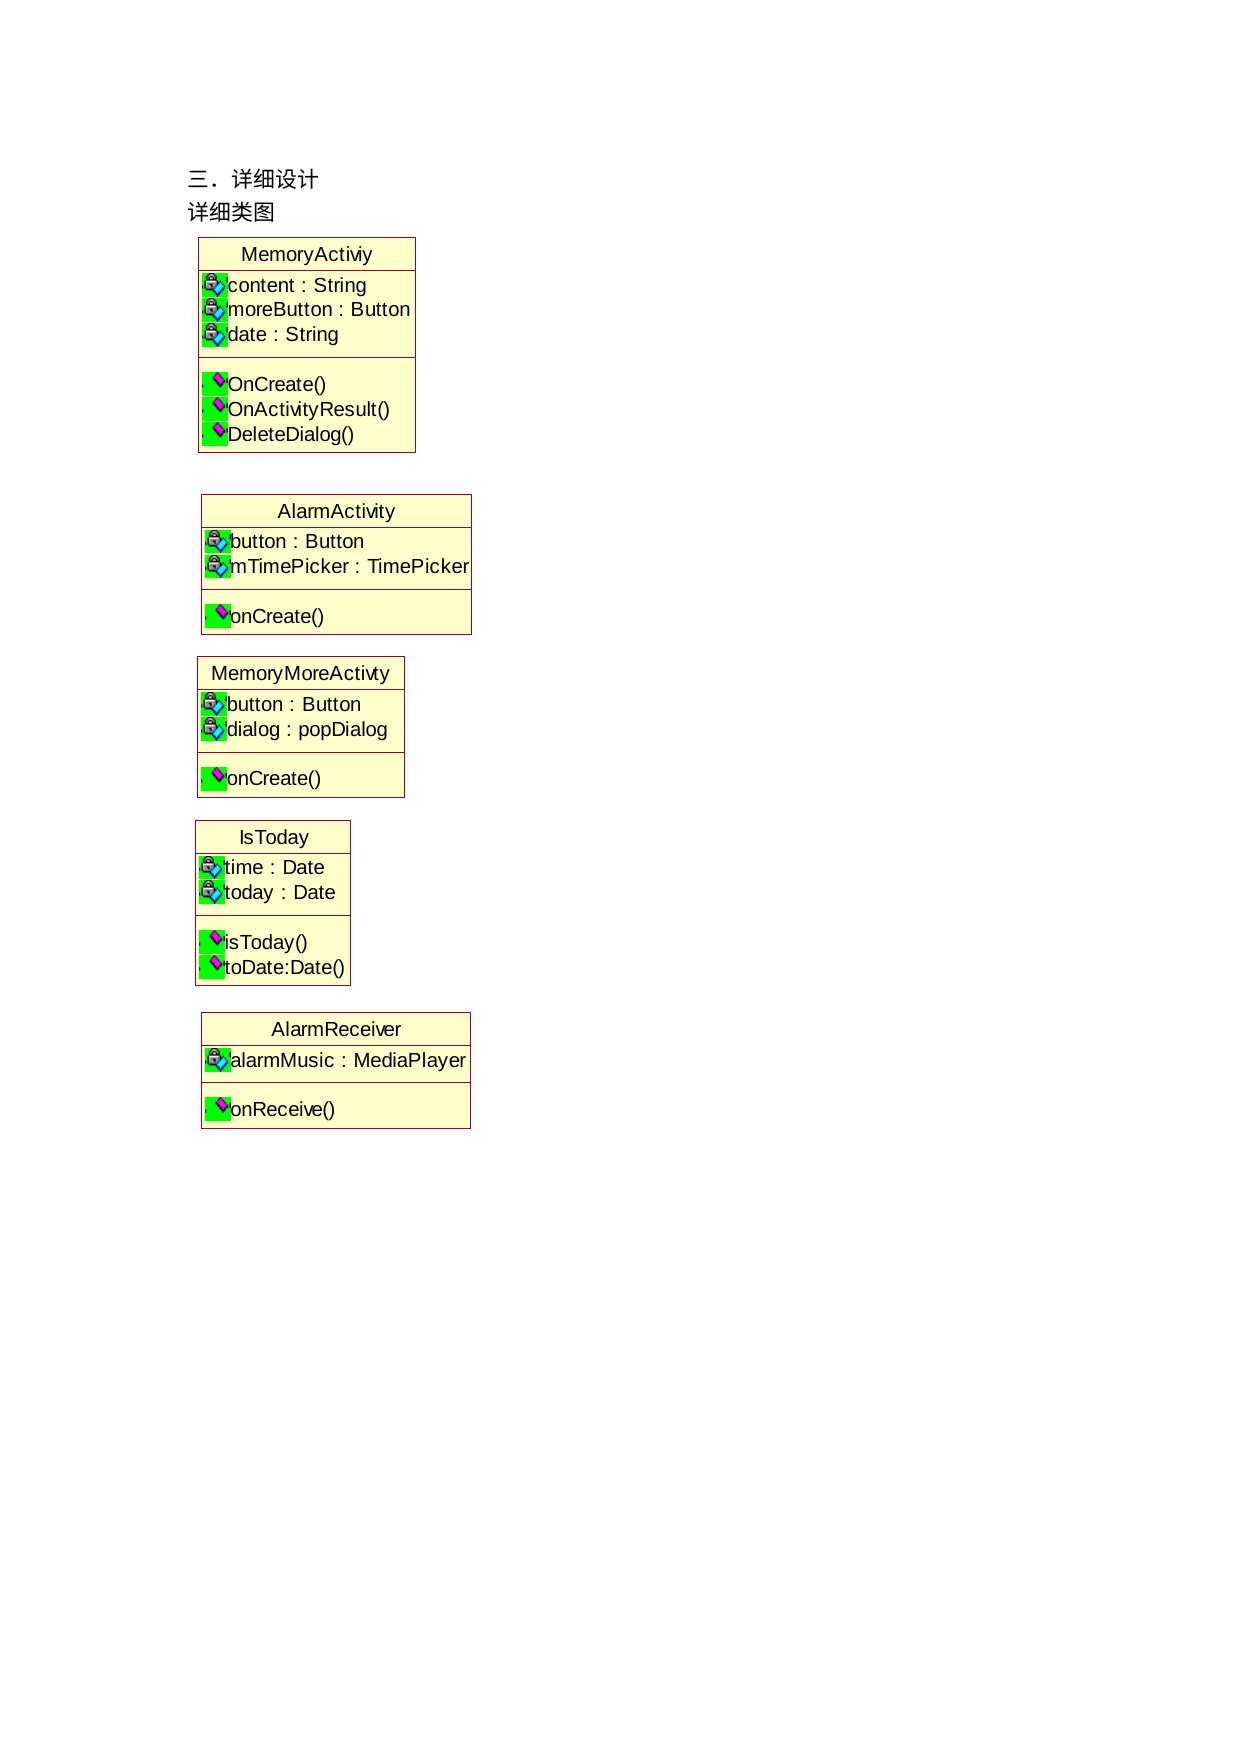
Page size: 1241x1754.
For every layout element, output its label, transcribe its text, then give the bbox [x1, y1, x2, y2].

text 三．详细设计 [187, 162, 1053, 194]
text 详细类图 [187, 194, 1053, 227]
